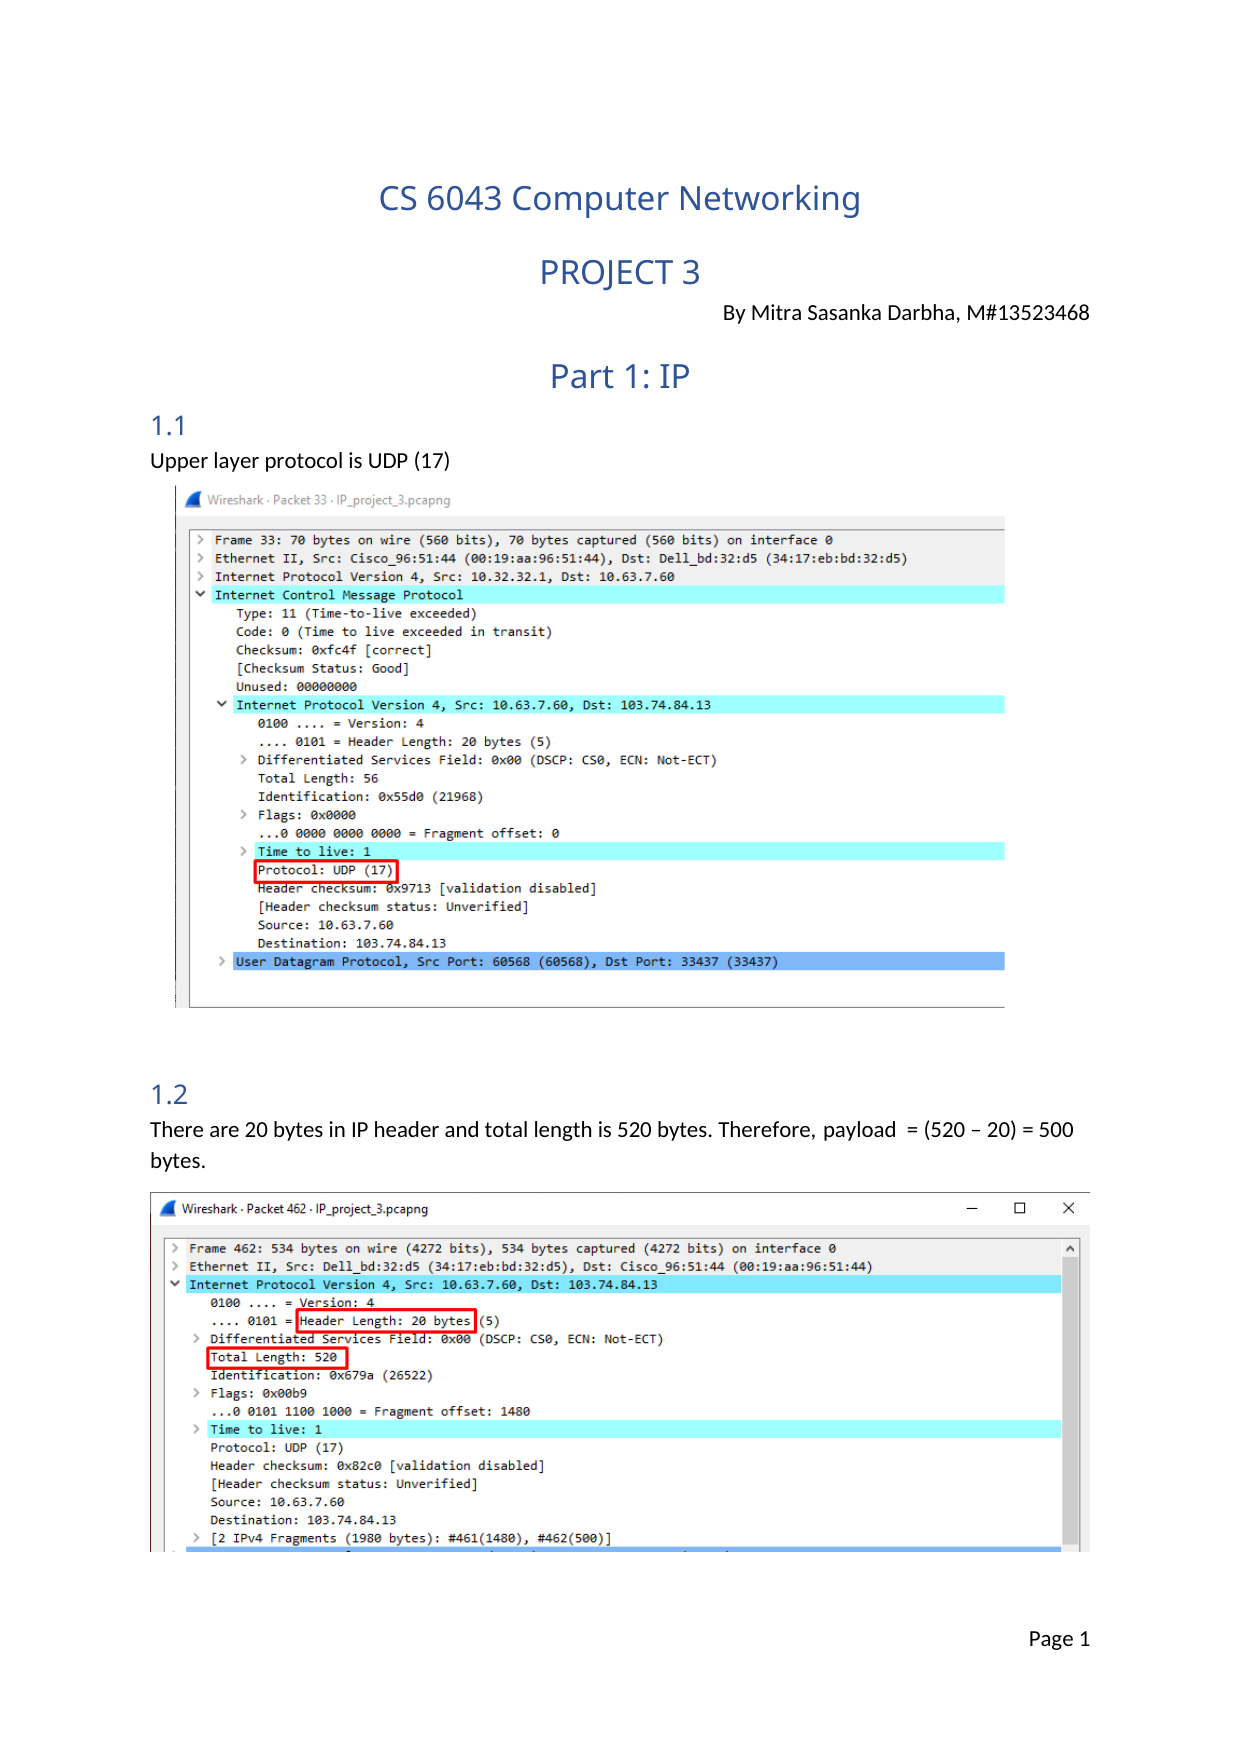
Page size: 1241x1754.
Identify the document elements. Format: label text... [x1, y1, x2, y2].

subtitle Part 1: IP [150, 353, 1090, 398]
subtitle CS 6043 Computer Networking [150, 175, 1090, 220]
picture [175, 485, 1005, 1008]
text By Mitra Sasanka Darbha, M#13523468 [150, 298, 1090, 326]
subtitle 1.1 [150, 406, 1090, 443]
subtitle 1.2 [150, 1076, 1090, 1113]
text There are 20 bytes in IP header and total length is 520 bytes. Therefore, payload = (520 – 20) = 500 bytes. [150, 1116, 1090, 1174]
subtitle PROJECT 3 [150, 249, 1090, 294]
picture [150, 1192, 1091, 1552]
text Upper layer protocol is UDP (17) [150, 446, 1090, 474]
